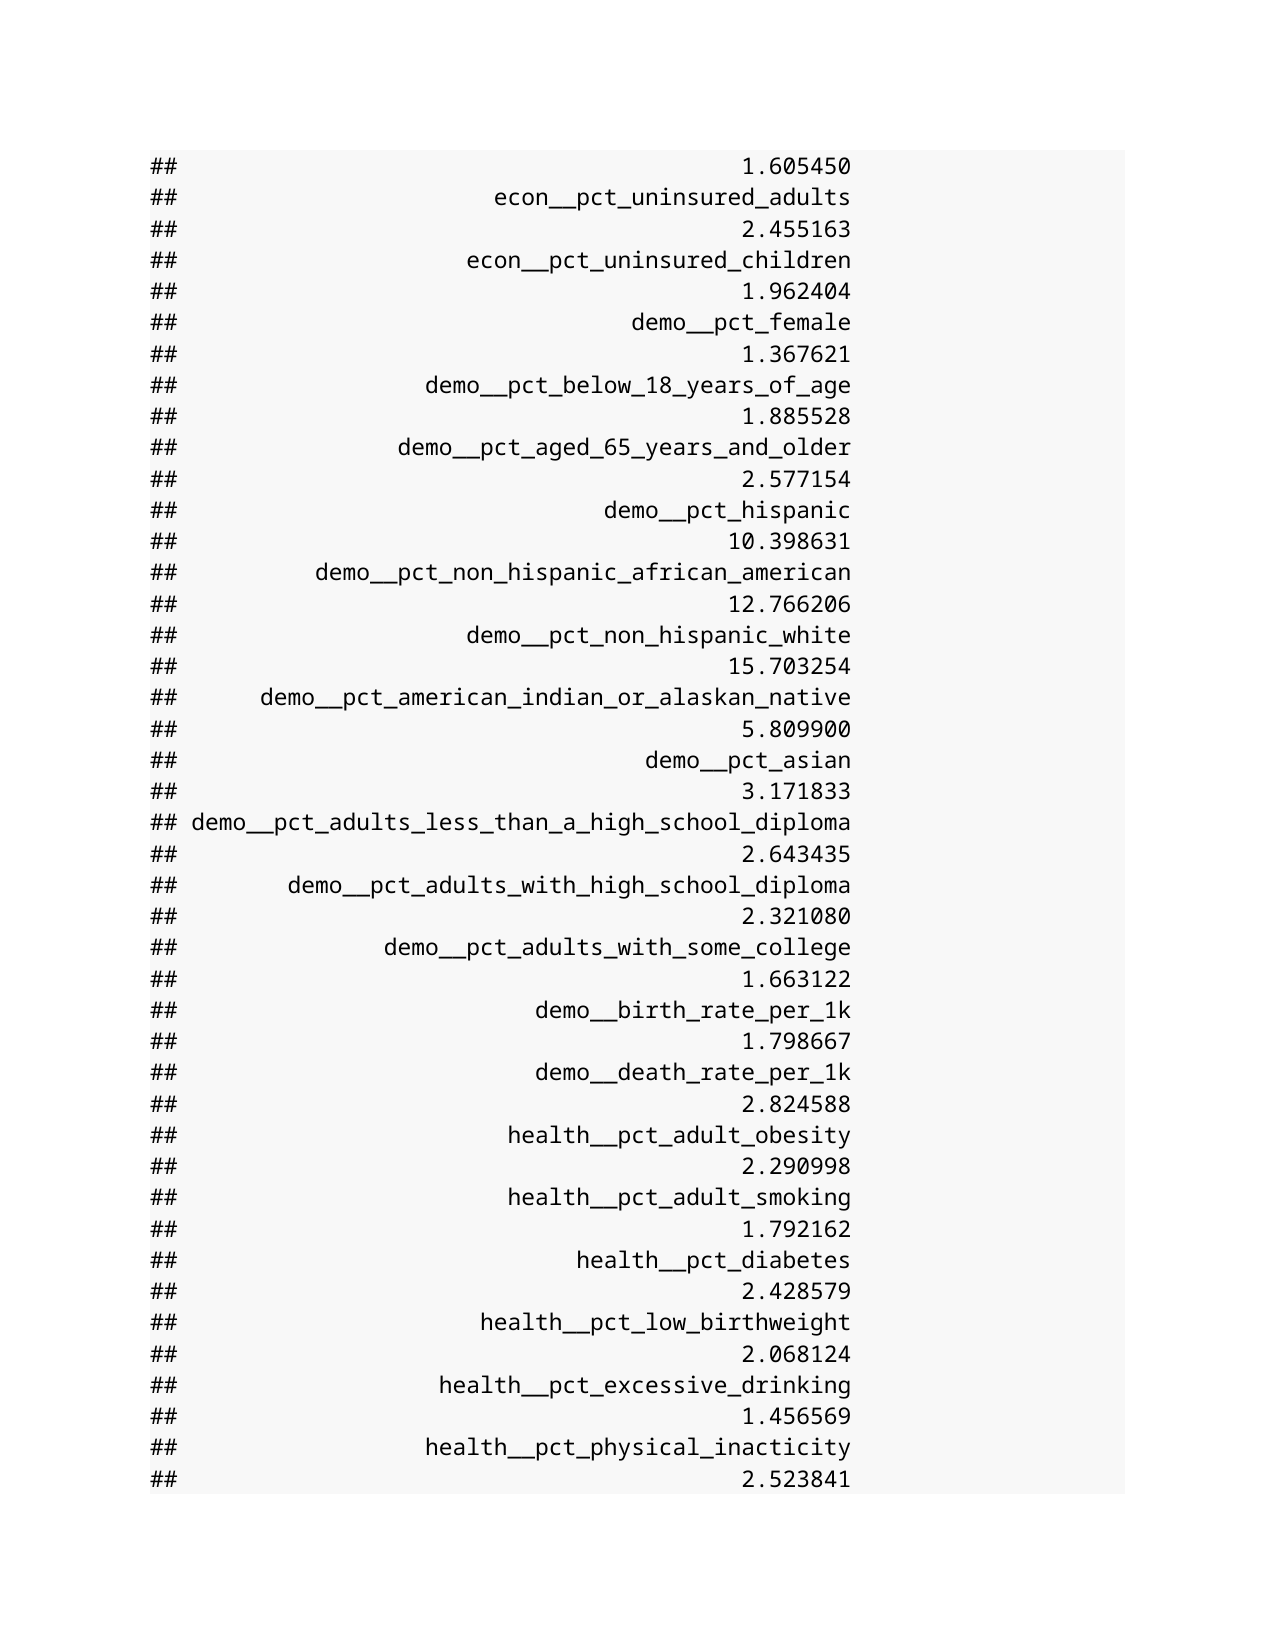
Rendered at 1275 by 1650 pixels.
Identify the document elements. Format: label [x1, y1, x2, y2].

text [150, 150, 1125, 1494]
